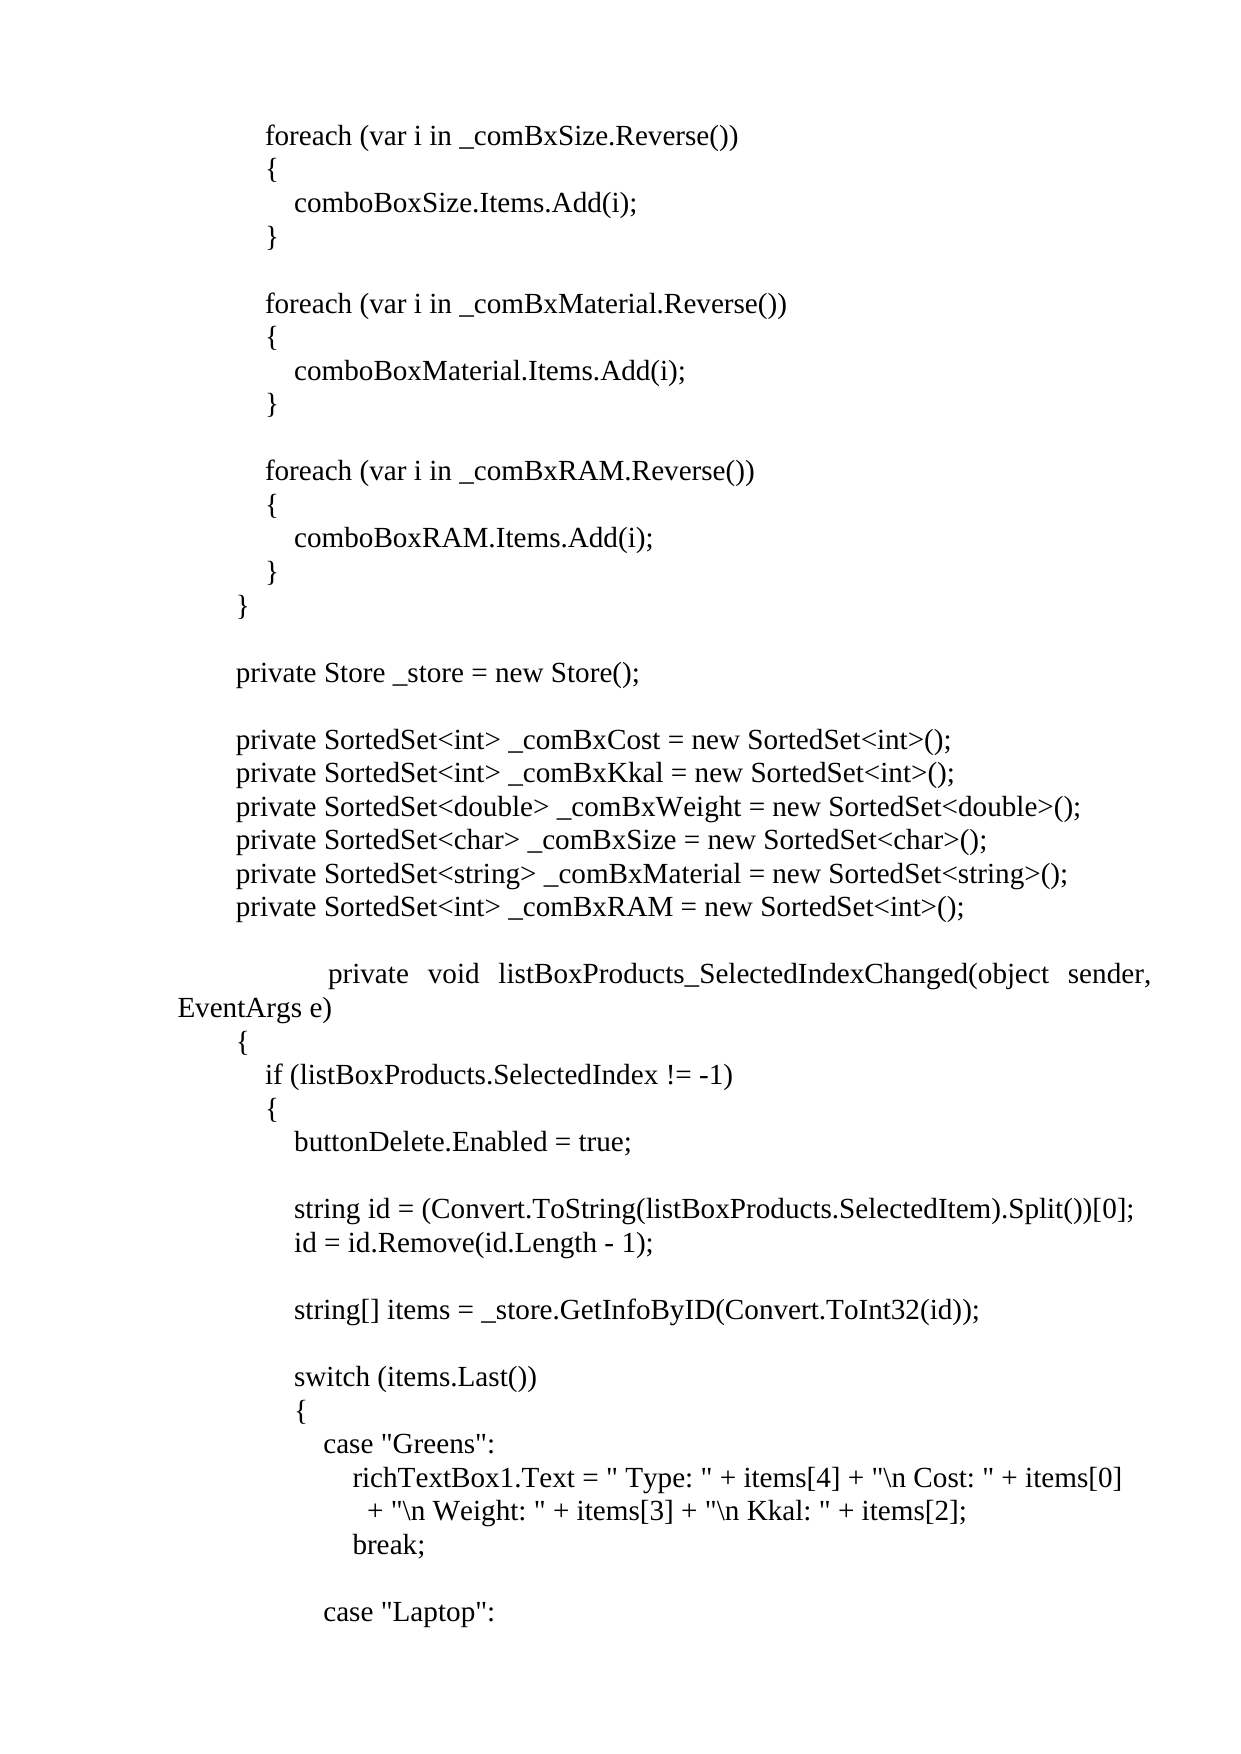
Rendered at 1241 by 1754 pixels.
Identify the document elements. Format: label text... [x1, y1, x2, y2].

text richTextBox1.Text = " Type: " + items[4] + "\n Cost: " + items[0] [177, 1460, 1152, 1493]
text comboBoxSize.Items.Add(i); [177, 185, 1152, 219]
text private SortedSet<int> _comBxCost = new SortedSet<int>(); [177, 722, 1152, 755]
text comboBoxRAM.Items.Add(i); [177, 521, 1152, 554]
text { [177, 152, 1152, 185]
text foreach (var i in _comBxRAM.Reverse()) [177, 453, 1152, 487]
text case "Laptop": [177, 1594, 1152, 1627]
text id = id.Remove(id.Length - 1); [177, 1225, 1152, 1258]
text } [177, 386, 1152, 420]
text } [177, 588, 1152, 621]
text if (listBoxProducts.SelectedIndex != -1) [177, 1057, 1152, 1091]
text foreach (var i in _comBxSize.Reverse()) [177, 118, 1152, 152]
text { [177, 319, 1152, 353]
text { [177, 1091, 1152, 1124]
text buttonDelete.Enabled = true; [177, 1124, 1152, 1158]
text switch (items.Last()) [177, 1359, 1152, 1393]
text private Store _store = new Store(); [177, 655, 1152, 688]
text private SortedSet<string> _comBxMaterial = new SortedSet<string>(); [177, 856, 1152, 889]
text } [177, 219, 1152, 252]
text break; [177, 1527, 1152, 1560]
text case "Greens": [177, 1426, 1152, 1460]
text private SortedSet<int> _comBxRAM = new SortedSet<int>(); [177, 889, 1152, 923]
text string[] items = _store.GetInfoByID(Convert.ToInt32(id)); [177, 1292, 1152, 1326]
text { [177, 1024, 1152, 1057]
text foreach (var i in _comBxMaterial.Reverse()) [177, 286, 1152, 319]
text private SortedSet<char> _comBxSize = new SortedSet<char>(); [177, 822, 1152, 856]
text string id = (Convert.ToString(listBoxProducts.SelectedItem).Split())[0]; [177, 1191, 1152, 1225]
text { [177, 487, 1152, 521]
text comboBoxMaterial.Items.Add(i); [177, 353, 1152, 386]
text } [177, 554, 1152, 588]
text private SortedSet<int> _comBxKkal = new SortedSet<int>(); [177, 755, 1152, 789]
text private SortedSet<double> _comBxWeight = new SortedSet<double>(); [177, 789, 1152, 822]
text private void listBoxProducts_SelectedIndexChanged(object sender, EventArgs e) [177, 957, 1152, 1024]
text + "\n Weight: " + items[3] + "\n Kkal: " + items[2]; [177, 1493, 1152, 1527]
text { [177, 1393, 1152, 1426]
